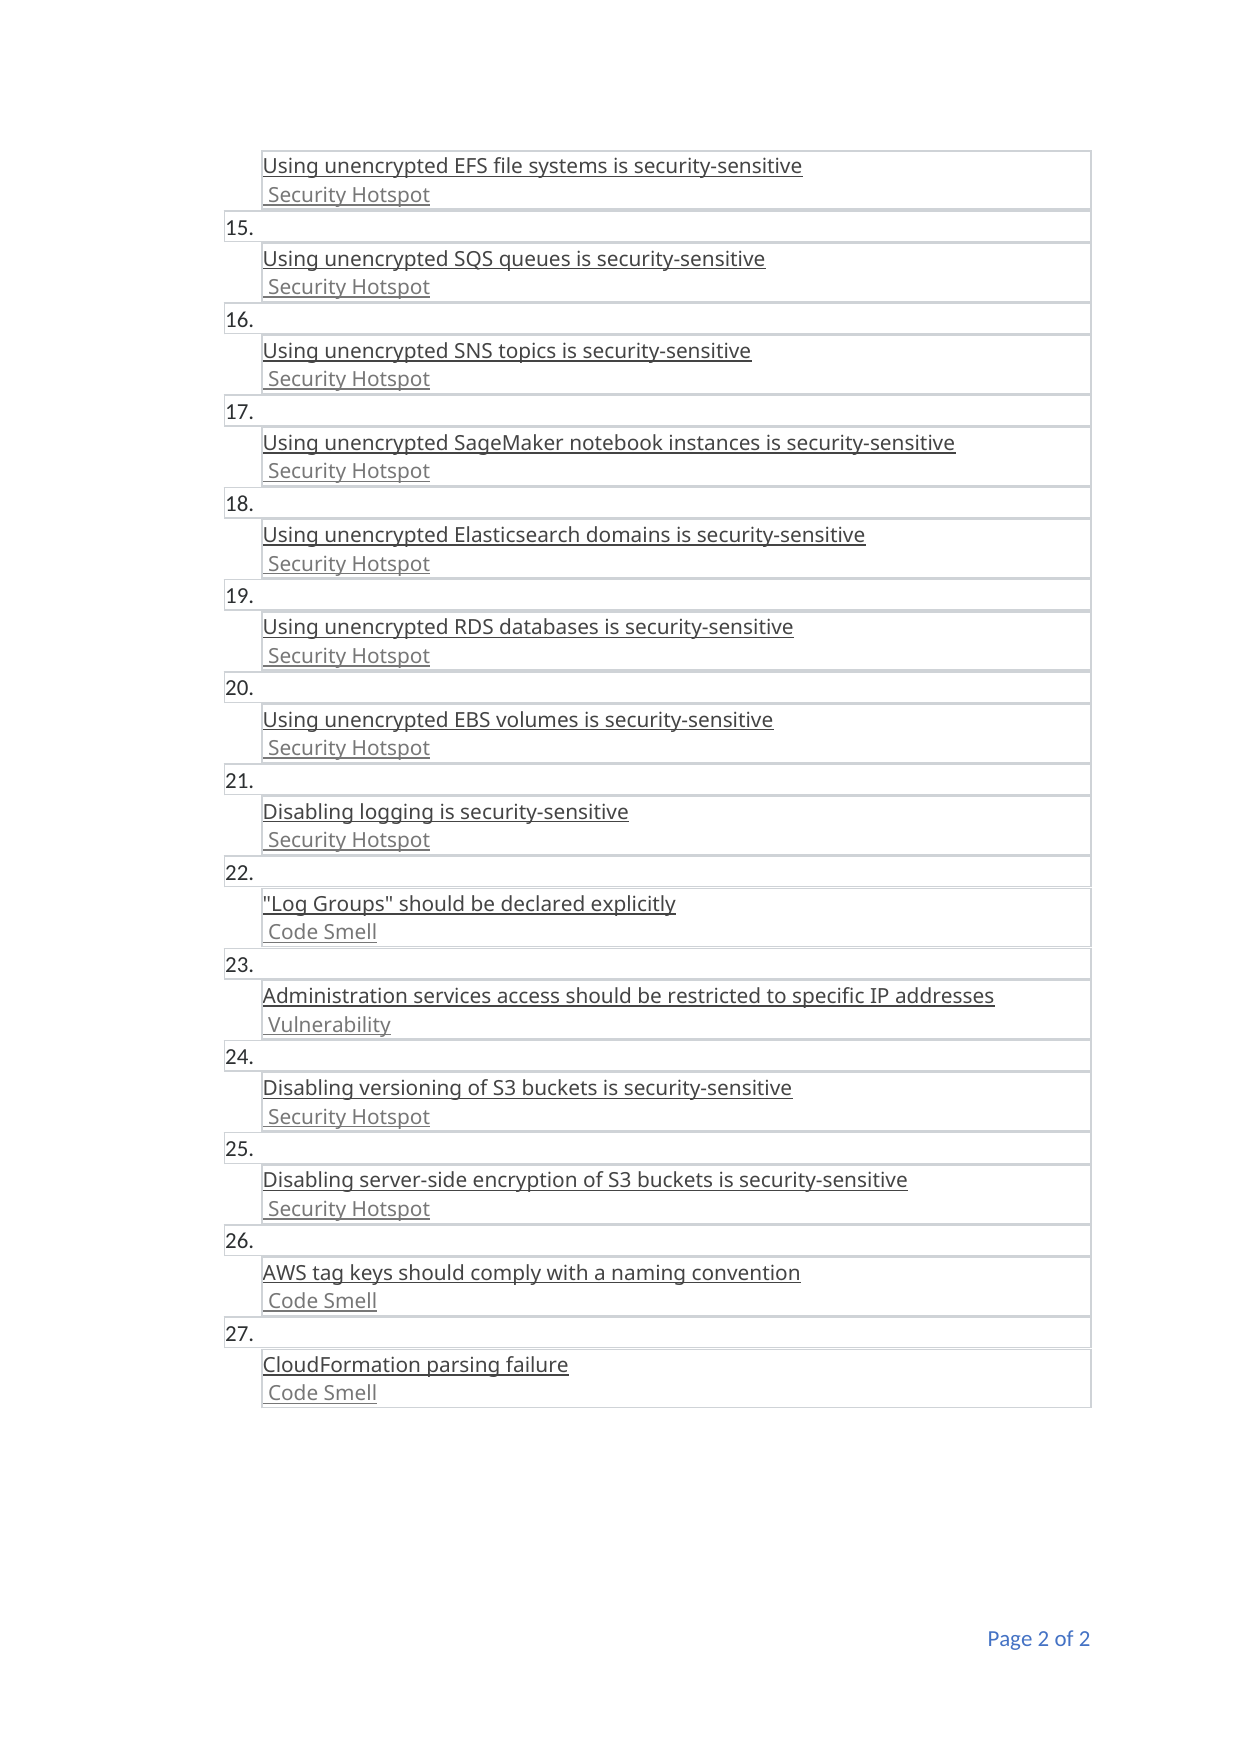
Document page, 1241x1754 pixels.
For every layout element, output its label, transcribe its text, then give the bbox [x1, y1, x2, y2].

subtitle Disabling versioning of S3 buckets is security-sensitive [263, 1073, 1090, 1100]
subtitle Disabling server-side encryption of S3 buckets is security-sensitive [263, 1166, 1090, 1192]
subtitle Using unencrypted RDS databases is security-sensitive [263, 613, 1090, 639]
list Security Hotspot [263, 732, 1090, 762]
subtitle Using unencrypted EFS file systems is security-sensitive [263, 152, 1090, 178]
list Security Hotspot [263, 639, 1090, 669]
list Security Hotspot [263, 1100, 1090, 1130]
subtitle Using unencrypted Elasticsearch domains is security-sensitive [263, 520, 1090, 547]
subtitle "Log Groups" should be declared explicitly [263, 889, 1090, 916]
subtitle CloudFormation parsing failure [263, 1350, 1090, 1377]
subtitle Using unencrypted SageMaker notebook instances is security-sensitive [263, 428, 1090, 455]
list Code Smell [263, 1377, 1090, 1407]
list Code Smell [263, 916, 1090, 946]
subtitle Using unencrypted EBS volumes is security-sensitive [263, 705, 1090, 732]
list Code Smell [263, 1285, 1090, 1315]
list Security Hotspot [263, 547, 1090, 577]
list Security Hotspot [263, 363, 1090, 393]
list Security Hotspot [263, 455, 1090, 485]
list Security Hotspot [263, 824, 1090, 854]
subtitle AWS tag keys should comply with a naming convention [263, 1258, 1090, 1285]
subtitle Using unencrypted SQS queues is security-sensitive [263, 244, 1090, 271]
subtitle Administration services access should be restricted to specific IP addresses [263, 981, 1090, 1008]
list Security Hotspot [263, 1192, 1090, 1223]
subtitle Using unencrypted SNS topics is security-sensitive [263, 336, 1090, 363]
list Vulnerability [263, 1008, 1090, 1038]
list Security Hotspot [263, 271, 1090, 301]
list Security Hotspot [263, 178, 1090, 208]
subtitle Disabling logging is security-sensitive [263, 797, 1090, 824]
